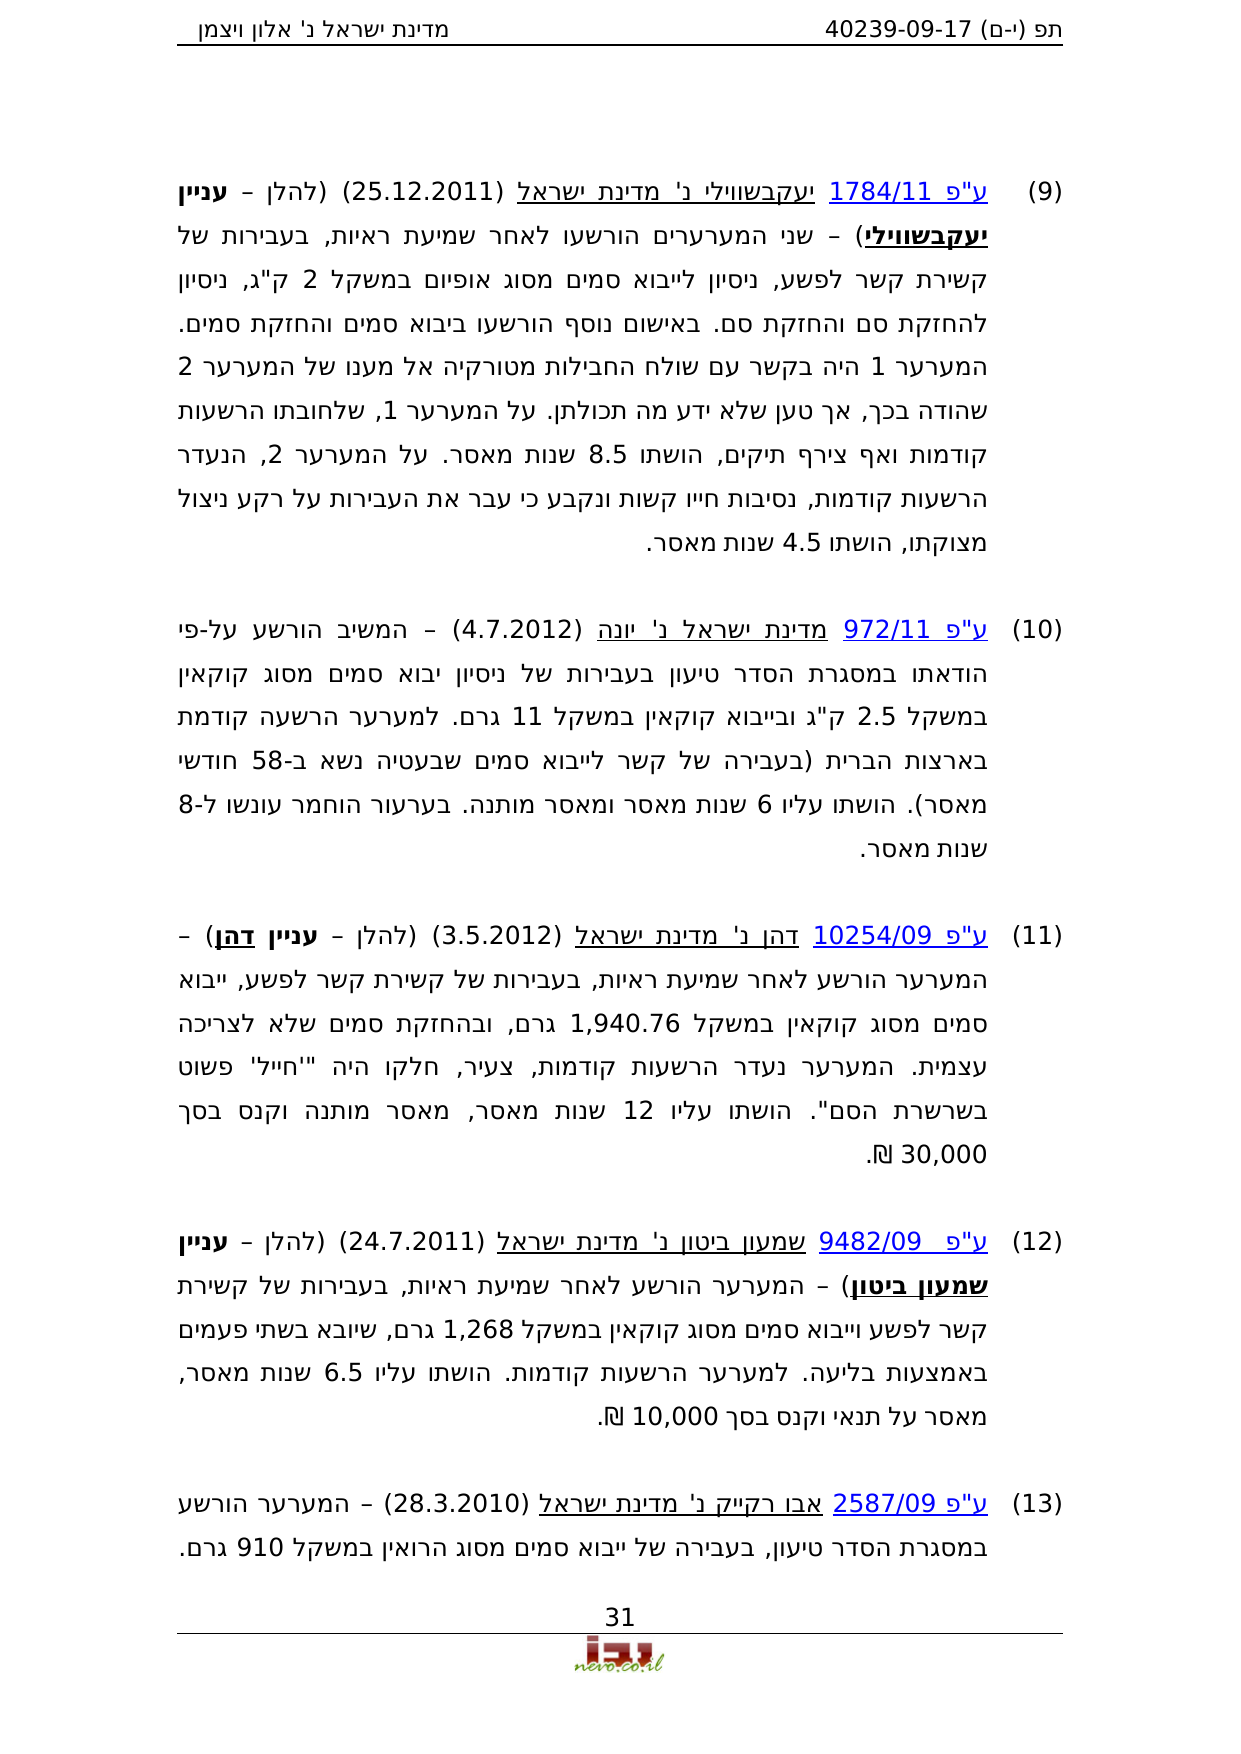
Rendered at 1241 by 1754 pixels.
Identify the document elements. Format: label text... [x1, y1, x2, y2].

text (11) ע"פ 10254/09 דהן נ' מדינת ישראל (3.5.2012) (להלן – עניין דהן) – המערער הורשע לאחר שמיעת ראיות, בעבירות של קשירת קשר לפשע, ייבוא סמים מסוג קוקאין במשקל 1,940.76 גרם, ובהחזקת סמים שלא לצריכה עצמית. המערער נעדר הרשעות קודמות, צעיר, חלקו היה "'חייל' פשוט בשרשרת הסם". הושתו עליו 12 שנות מאסר, מאסר מותנה וקנס בסך 30,000 ₪. [177, 921, 1063, 1169]
text (12) ע"פ 9482/09 שמעון ביטון נ' מדינת ישראל (24.7.2011) (להלן – עניין שמעון ביטון) – המערער הורשע לאחר שמיעת ראיות, בעבירות של קשירת קשר לפשע וייבוא סמים מסוג קוקאין במשקל 1,268 גרם, שיובא בשתי פעמים באמצעות בליעה. למערער הרשעות קודמות. הושתו עליו 6.5 שנות מאסר, מאסר על תנאי וקנס בסך 10,000 ₪. [177, 1227, 1063, 1432]
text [177, 1489, 1063, 1562]
text (9) ע"פ 1784/11 יעקבשווילי נ' מדינת ישראל (25.12.2011) (להלן – עניין יעקבשווילי) – שני המערערים הורשעו לאחר שמיעת ראיות, בעבירות של קשירת קשר לפשע, ניסיון לייבוא סמים מסוג אופיום במשקל 2 ק"ג, ניסיון להחזקת סם והחזקת סם. באישום נוסף הורשעו ביבוא סמים והחזקת סמים. המערער 1 היה בקשר עם שולח החבילות מטורקיה אל מענו של המערער 2 שהודה בכך, אך טען שלא ידע מה תכולתן. על המערער 1, שלחובתו הרשעות קודמות ואף צירף תיקים, הושתו 8.5 שנות מאסר. על המערער 2, הנעדר הרשעות קודמות, נסיבות חייו קשות ונקבע כי עבר את העבירות על רקע ניצול מצוקתו, הושתו 4.5 שנות מאסר. [177, 177, 1063, 557]
text (10) ע"פ 972/11 מדינת ישראל נ' יונה (4.7.2012) – המשיב הורשע על-פי הודאתו במסגרת הסדר טיעון בעבירות של ניסיון יבוא סמים מסוג קוקאין במשקל 2.5 ק"ג ובייבוא קוקאין במשקל 11 גרם. למערער הרשעה קודמת בארצות הברית (בעבירה של קשר לייבוא סמים שבעטיה נשא ב-58 חודשי מאסר). הושתו עליו 6 שנות מאסר ומאסר מותנה. בערעור הוחמר עונשו ל-8 שנות מאסר. [177, 615, 1063, 863]
picture [574, 1635, 666, 1673]
